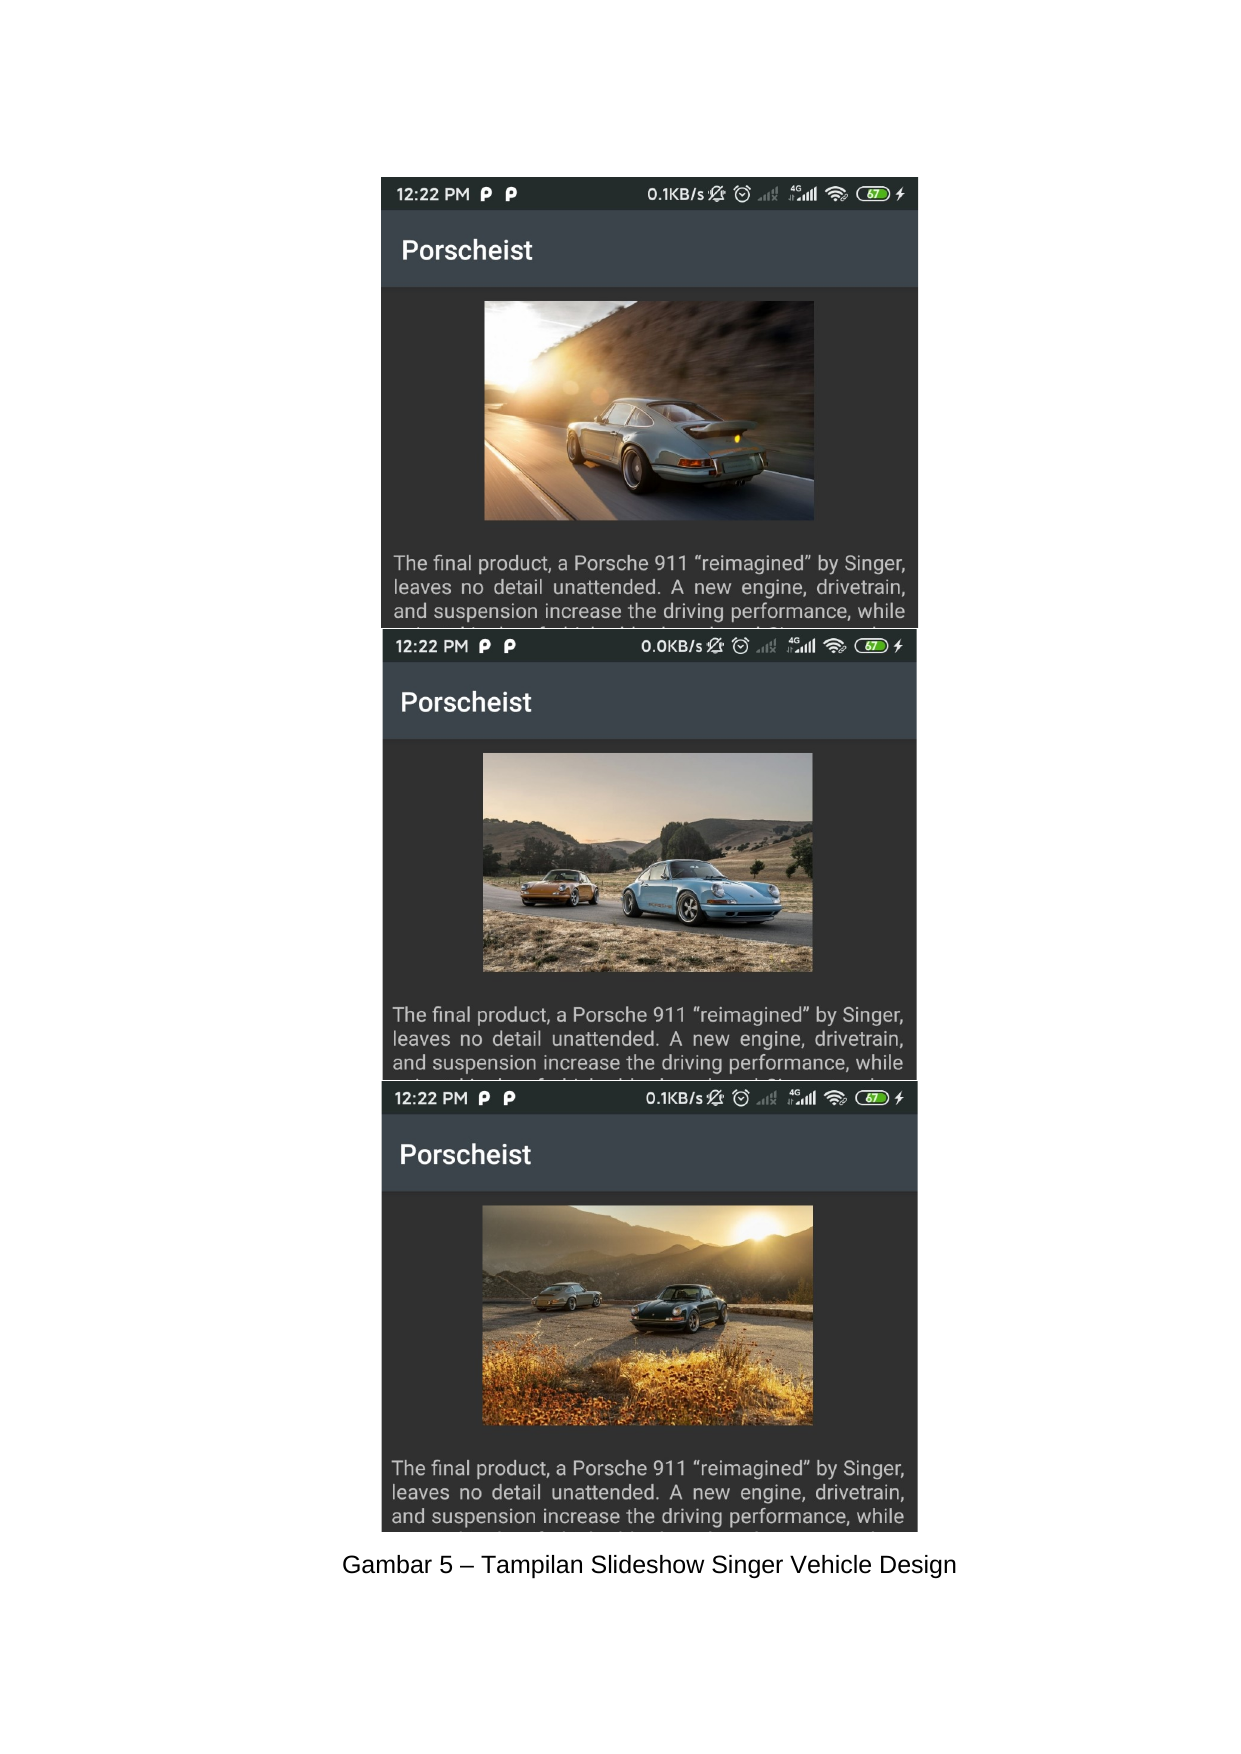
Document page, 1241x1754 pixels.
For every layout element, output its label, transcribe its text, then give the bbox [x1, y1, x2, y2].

picture [382, 629, 917, 1080]
text Gambar 5 – Tampilan Slideshow Singer Vehicle Design [177, 1550, 1122, 1579]
picture [381, 1081, 918, 1532]
picture [381, 177, 919, 628]
